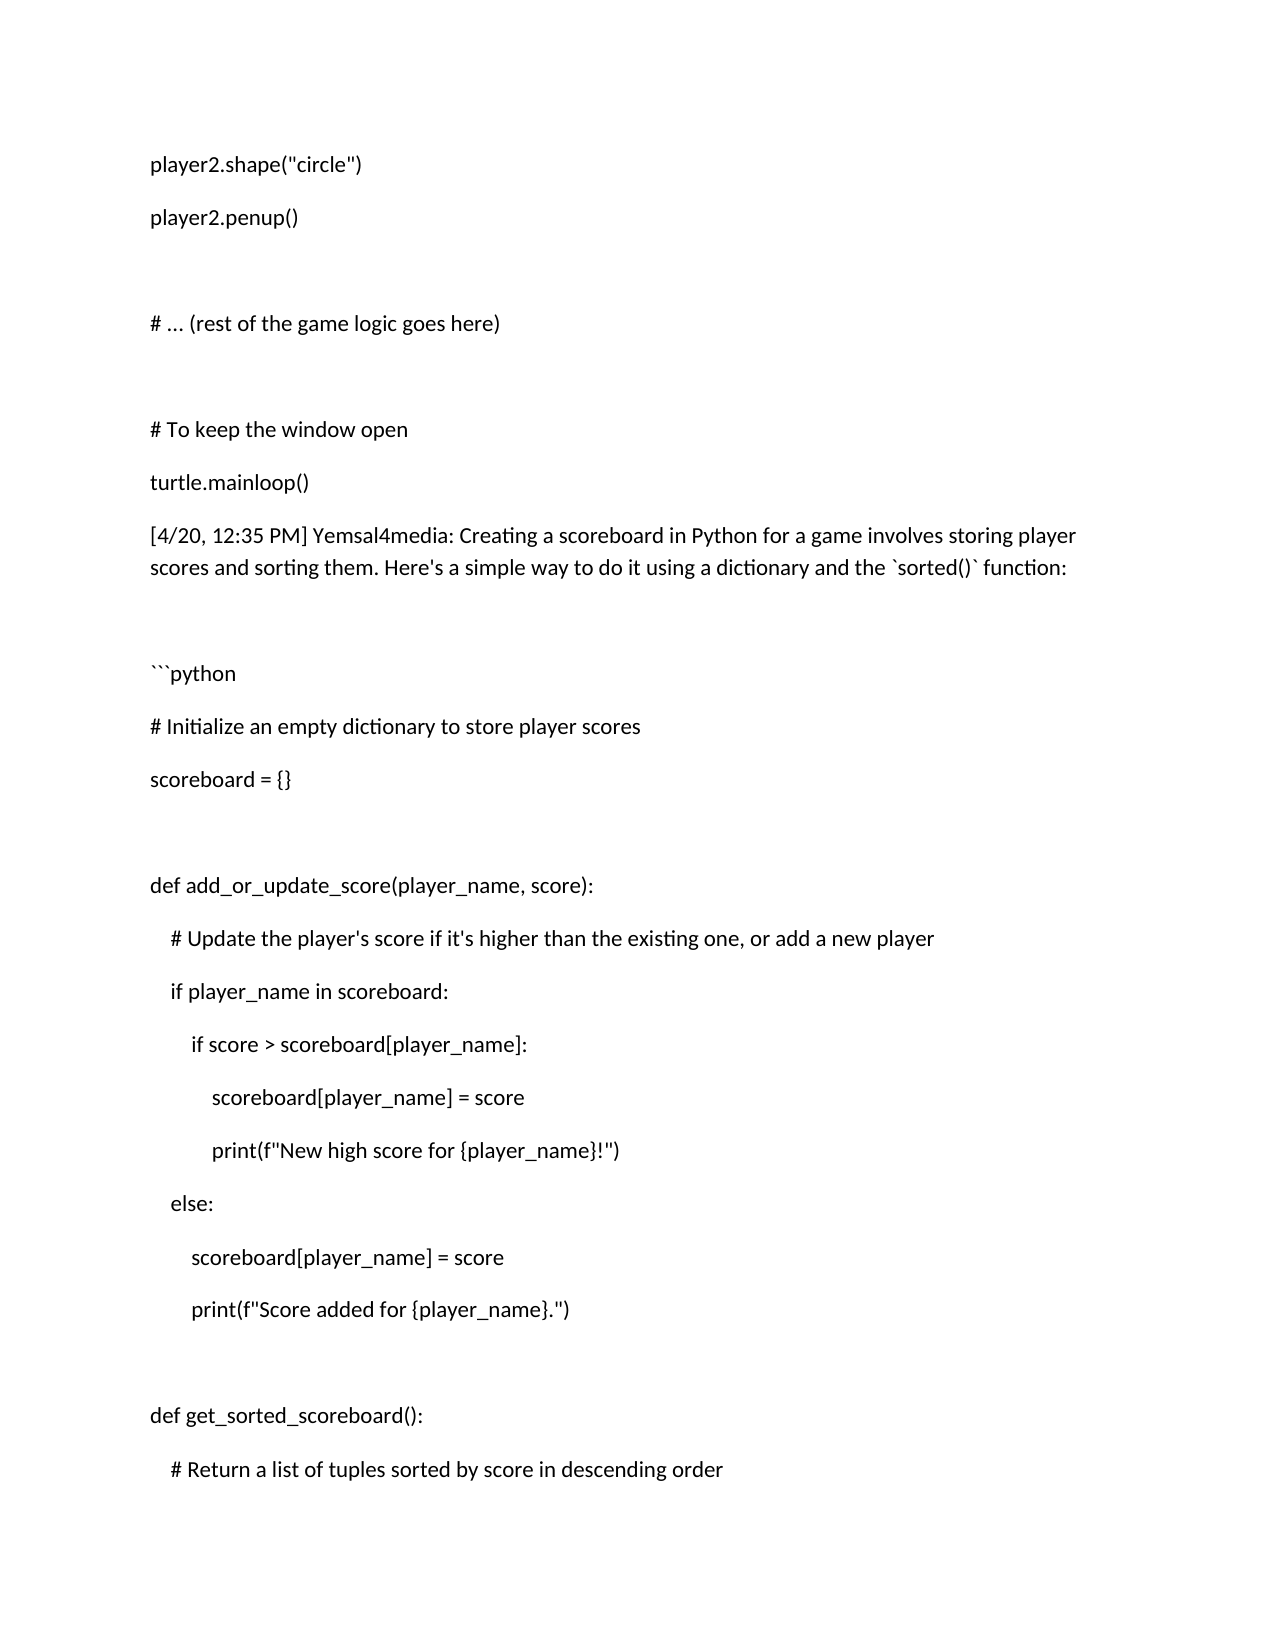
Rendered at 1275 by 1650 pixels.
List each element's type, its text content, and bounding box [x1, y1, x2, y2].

text ```python [150, 659, 1125, 687]
text turtle.mainloop() [150, 468, 1125, 496]
text if player_name in scoreboard: [150, 977, 1125, 1006]
text # Initialize an empty dictionary to store player scores [150, 712, 1125, 740]
text scoreboard = {} [150, 765, 1125, 793]
text scoreboard[player_name] = score [150, 1243, 1125, 1271]
text [4/20, 12:35 PM] Yemsal4media: Creating a scoreboard in Python for a game involves storing player scores and sorting them. Here's a simple way to do it using a dictionary and the `sorted()` function: [150, 521, 1125, 581]
text # To keep the window open [150, 415, 1125, 443]
text def add_or_update_score(player_name, score): [150, 871, 1125, 899]
text if score > scoreboard[player_name]: [150, 1031, 1125, 1058]
text # ... (rest of the game logic goes here) [150, 309, 1125, 337]
text player2.penup() [150, 203, 1125, 231]
text print(f"Score added for {player_name}.") [150, 1296, 1125, 1324]
text def get_sorted_scoreboard(): [150, 1402, 1125, 1430]
text print(f"New high score for {player_name}!") [150, 1137, 1125, 1164]
text # Update the player's score if it's higher than the existing one, or add a new player [150, 924, 1125, 952]
text else: [150, 1189, 1125, 1218]
text player2.shape("circle") [150, 150, 1125, 178]
text scoreboard[player_name] = score [150, 1083, 1125, 1112]
text # Return a list of tuples sorted by score in descending order [150, 1455, 1125, 1483]
